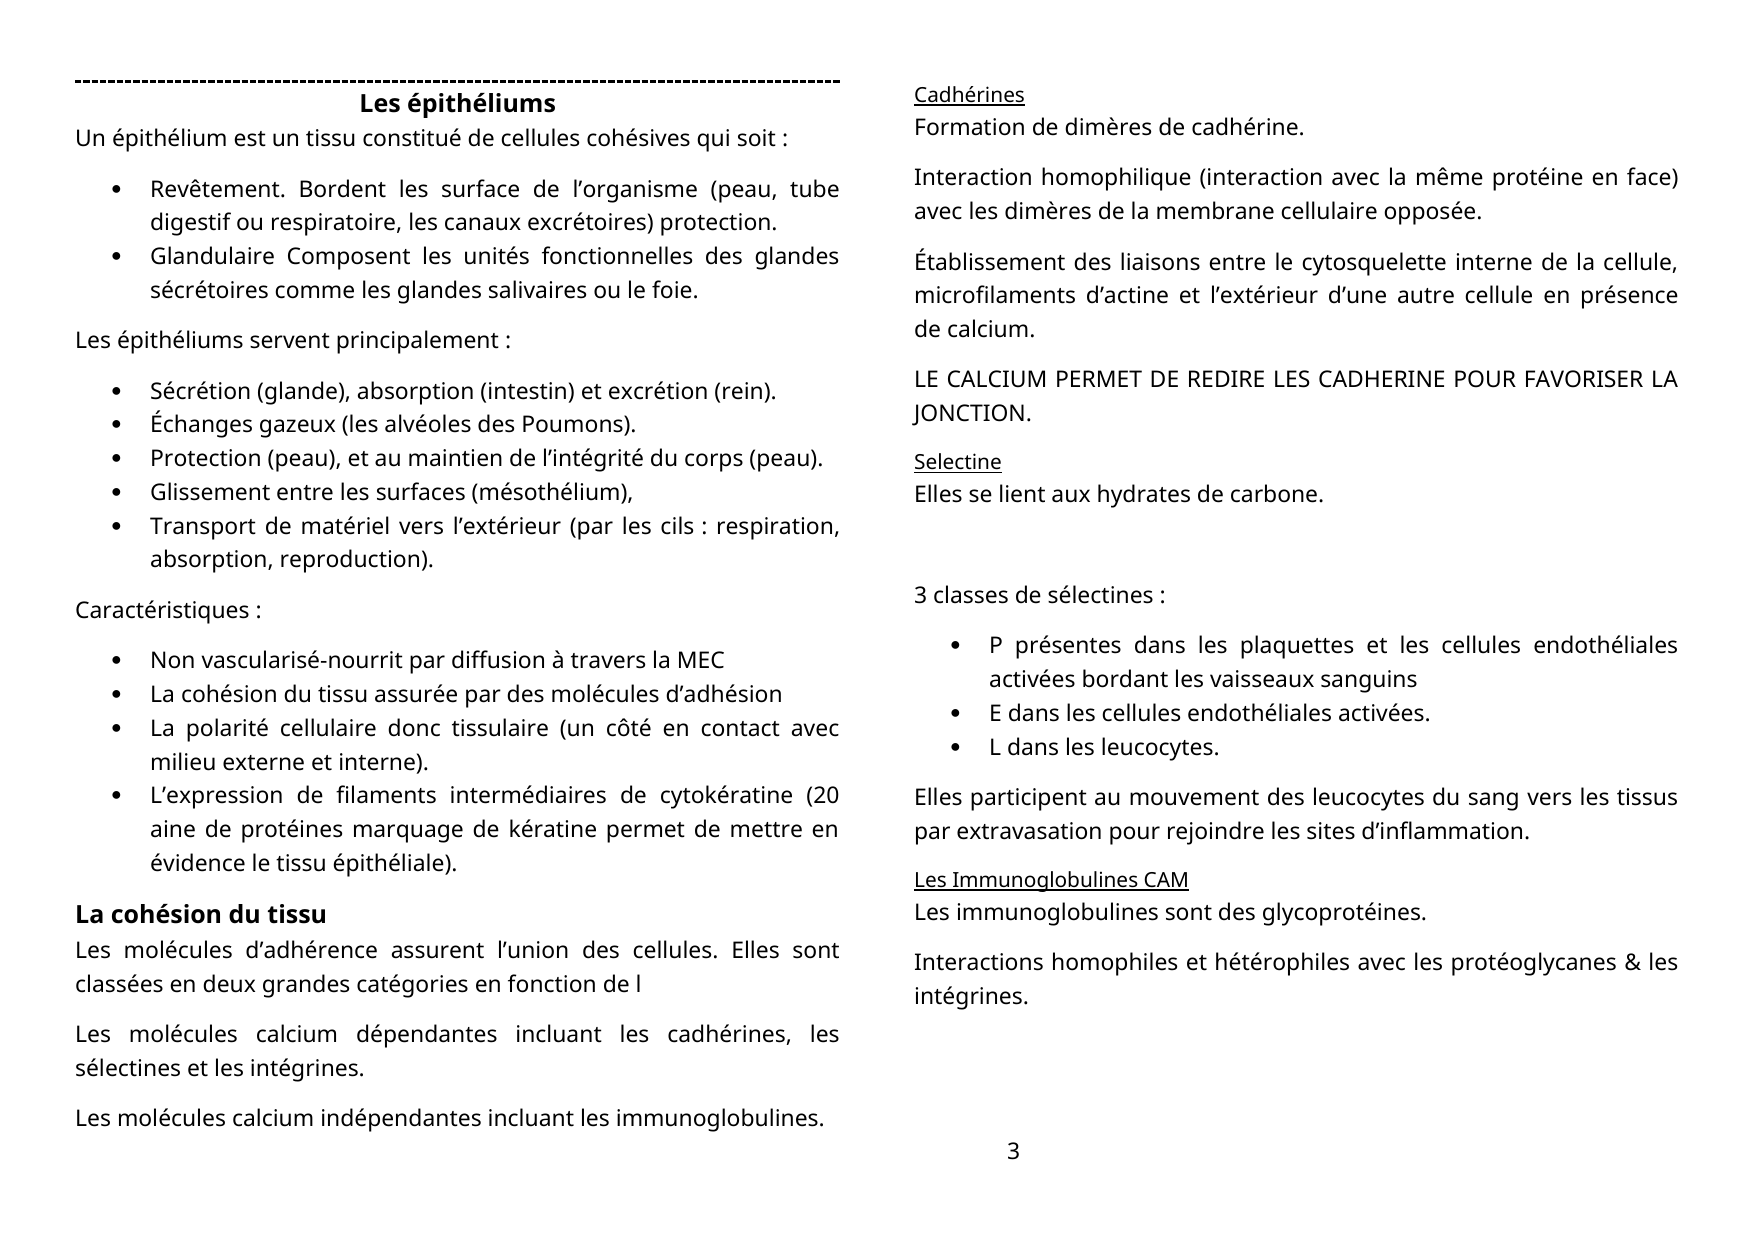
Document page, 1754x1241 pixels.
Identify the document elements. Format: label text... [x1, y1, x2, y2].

list E dans les cellules endothéliales activées. [951, 697, 1679, 728]
list Protection (peau), et au maintien de l’intégrité du corps (peau). [112, 442, 840, 473]
list Non vascularisé-nourrit par diffusion à travers la MEC [112, 644, 840, 676]
text Formation de dimères de cadhérine. [914, 111, 1679, 142]
text Interaction homophilique (interaction avec la même protéine en face) avec les dimères de la membrane cellulaire opposée. [914, 161, 1679, 226]
subtitle Les Immunoglobulines CAM [914, 865, 1679, 894]
list L dans les leucocytes. [951, 731, 1679, 762]
text Établissement des liaisons entre le cytosquelette interne de la cellule, microfilaments d’actine et l’extérieur d’une autre cellule en présence de calcium. [914, 245, 1679, 344]
text Les épithéliums servent principalement : [75, 324, 840, 356]
text Interactions homophiles et hétérophiles avec les protéoglycanes & les intégrines. [914, 946, 1679, 1011]
subtitle Cadhérines [914, 80, 1679, 109]
list Échanges gazeux (les alvéoles des Poumons). [112, 408, 840, 440]
subtitle Selectine [914, 447, 1679, 476]
list Glissement entre les surfaces (mésothélium), [112, 476, 840, 507]
text Les immunoglobulines sont des glycoprotéines. [914, 896, 1679, 927]
text Elles participent au mouvement des leucocytes du sang vers les tissus par extravasation pour rejoindre les sites d’inflammation. [914, 781, 1679, 846]
text Les molécules calcium indépendantes incluant les immunoglobulines. [75, 1102, 840, 1133]
text Les molécules calcium dépendantes incluant les cadhérines, les sélectines et les intégrines. [75, 1018, 840, 1083]
list L’expression de filaments intermédiaires de cytokératine (20 aine de protéines marquage de kératine permet de mettre en évidence le tissu épithéliale). [112, 779, 840, 878]
list Glandulaire Composent les unités fonctionnelles des glandes sécrétoires comme les glandes salivaires ou le foie. [112, 240, 840, 305]
text Caractéristiques : [75, 594, 840, 625]
text Les molécules d’adhérence assurent l’union des cellules. Elles sont classées en deux grandes catégories en fonction de l [75, 934, 840, 999]
list P présentes dans les plaquettes et les cellules endothéliales activées bordant les vaisseaux sanguins [951, 629, 1679, 694]
text Un épithélium est un tissu constitué de cellules cohésives qui soit : [75, 122, 840, 153]
subtitle La cohésion du tissu [75, 897, 840, 931]
list Transport de matériel vers l’extérieur (par les cils : respiration, absorption, reproduction). [112, 510, 840, 575]
list Revêtement. Bordent les surface de l’organisme (peau, tube digestif ou respiratoire, les canaux excrétoires) protection. [112, 173, 840, 238]
text LE CALCIUM PERMET DE REDIRE LES CADHERINE POUR FAVORISER LA JONCTION. [914, 363, 1679, 428]
text Elles se lient aux hydrates de carbone. [914, 478, 1679, 509]
text 3 classes de sélectines : [914, 579, 1679, 610]
list La polarité cellulaire donc tissulaire (un côté en contact avec milieu externe et interne). [112, 712, 840, 777]
list Sécrétion (glande), absorption (intestin) et excrétion (rein). [112, 375, 840, 406]
subtitle Les épithéliums [75, 80, 840, 119]
list La cohésion du tissu assurée par des molécules d’adhésion [112, 678, 840, 709]
